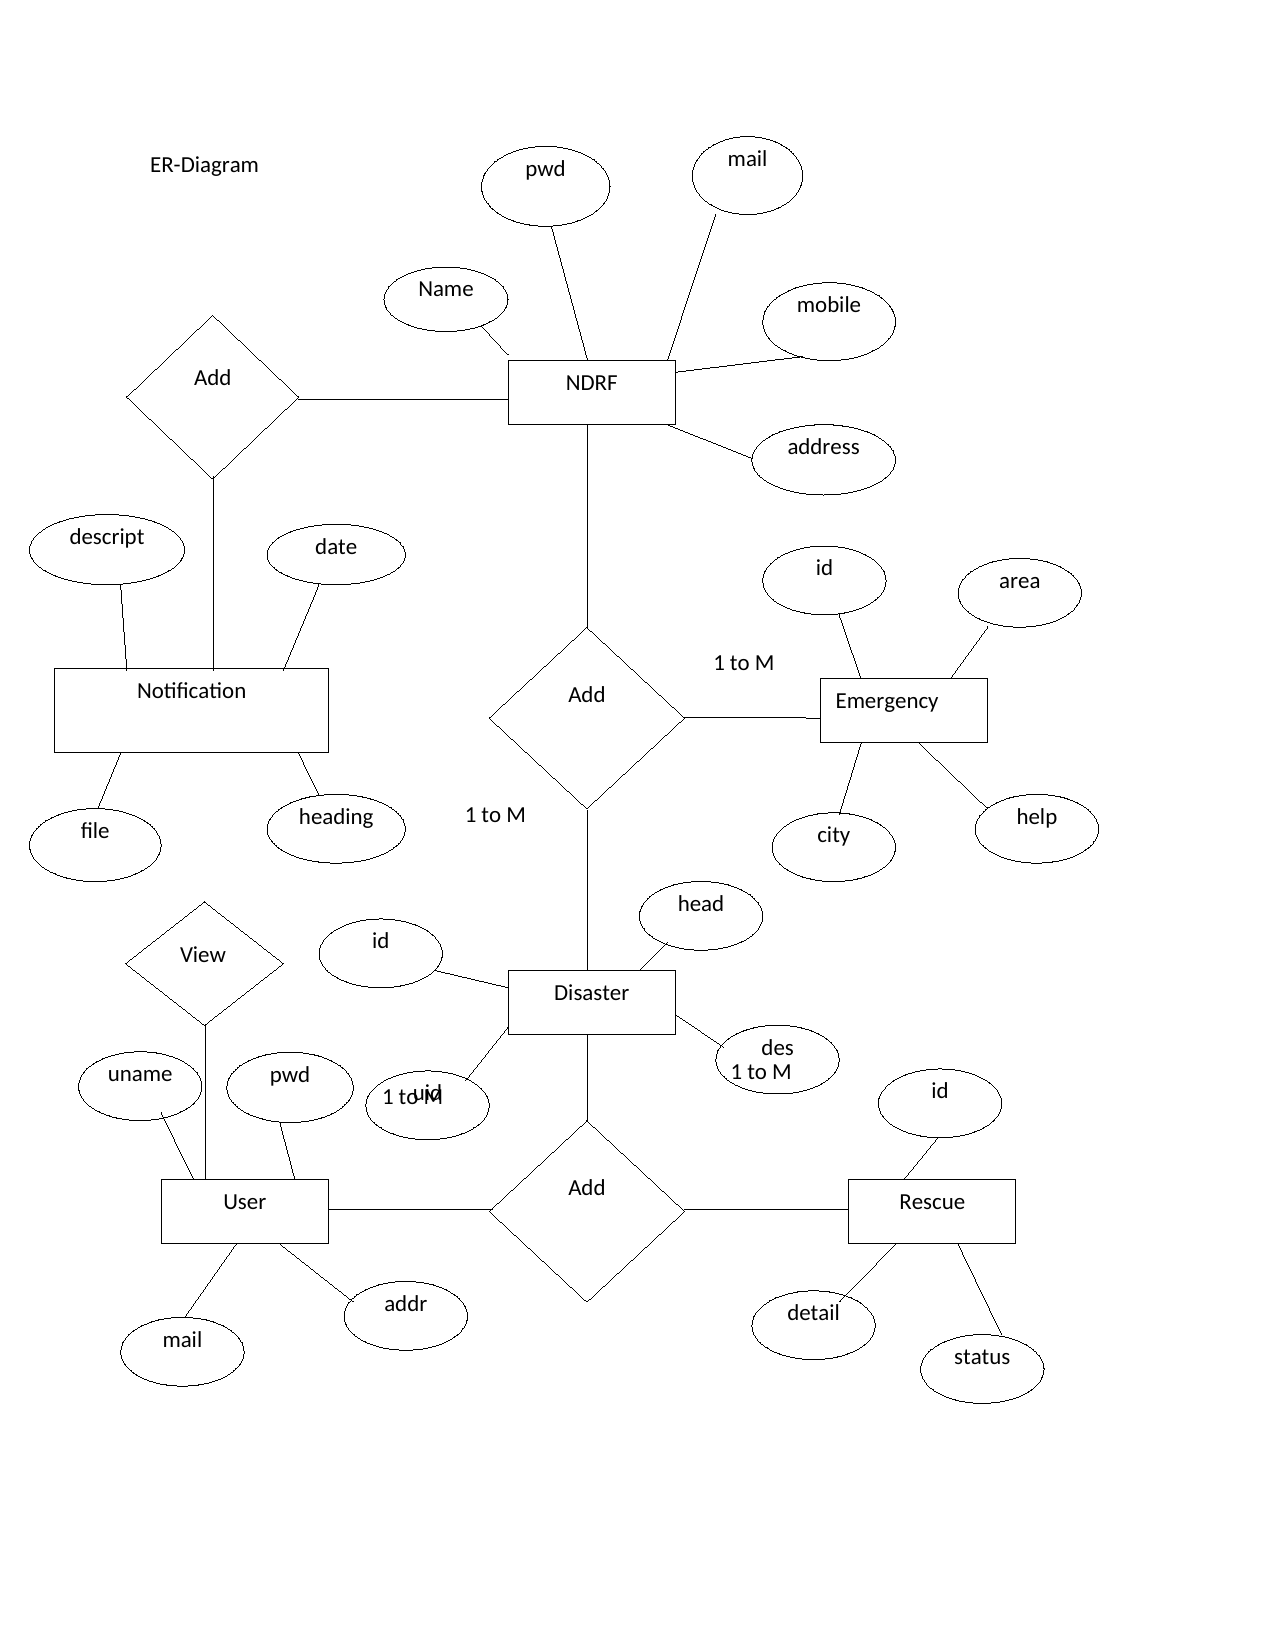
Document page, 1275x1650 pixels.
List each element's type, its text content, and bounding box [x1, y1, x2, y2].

text ER-Diagram [150, 150, 1125, 178]
